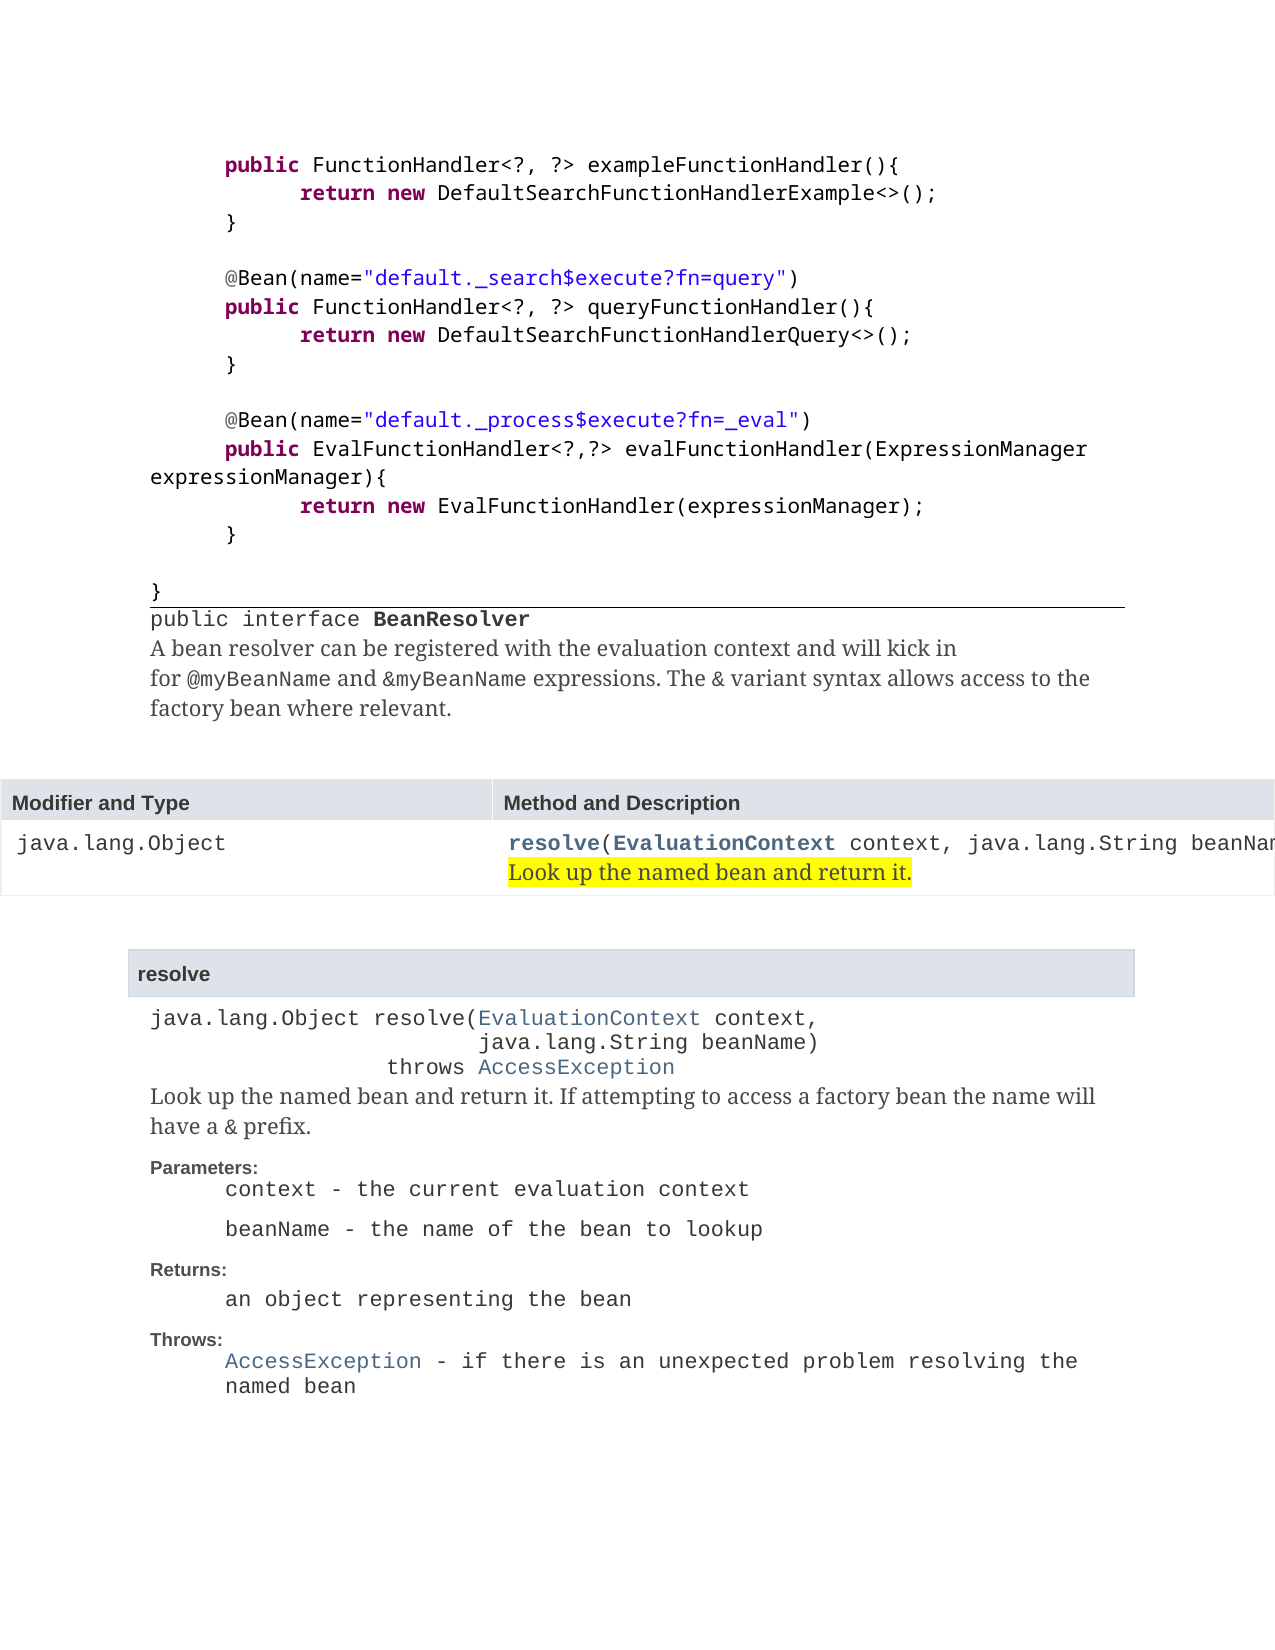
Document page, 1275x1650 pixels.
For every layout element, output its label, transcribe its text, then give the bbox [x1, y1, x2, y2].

text throws AccessException [150, 1056, 1125, 1081]
text return new DefaultSearchFunctionHandlerQuery<>(); [150, 320, 1125, 349]
text } [150, 207, 1125, 235]
table_header Method and Description [493, 779, 1274, 820]
text public FunctionHandler<?, ?> queryFunctionHandler(){ [150, 292, 1125, 320]
text } [150, 519, 1125, 548]
table_header Modifier and Type [2, 779, 492, 820]
text Parameters: [150, 1156, 1125, 1178]
table_cell java.lang.Object [2, 820, 492, 895]
text } [150, 349, 1125, 377]
text public EvalFunctionHandler<?,?> evalFunctionHandler(ExpressionManager expressionManager){ [150, 434, 1125, 491]
table_cell resolve(EvaluationContext context, java.lang.String beanName) Look up the named bean and return it. [493, 820, 1274, 895]
text return new DefaultSearchFunctionHandlerExample<>(); [150, 178, 1125, 207]
text java.lang.Object resolve(EvaluationContext context, [150, 1007, 1125, 1031]
text resolve [129, 951, 1133, 996]
text } [150, 576, 1125, 607]
text @Bean(name="default._search$execute?fn=query") [150, 263, 1125, 292]
text A bean resolver can be registered with the evaluation context and will kick in for @myBeanName and &myBeanName expressions. The & variant syntax allows access to the factory bean where relevant. [150, 633, 1125, 723]
text Look up the named bean and return it. If attempting to access a factory bean the name will have a & prefix. [150, 1081, 1125, 1141]
text public FunctionHandler<?, ?> exampleFunctionHandler(){ [150, 150, 1125, 178]
text java.lang.String beanName) [150, 1031, 1125, 1056]
text context - the current evaluation context [225, 1178, 1125, 1203]
text Returns: [150, 1259, 1125, 1280]
text @Bean(name="default._process$execute?fn=_eval") [150, 406, 1125, 434]
text public interface BeanResolver [150, 608, 1125, 633]
text return new EvalFunctionHandler(expressionManager); [150, 491, 1125, 519]
text Throws: [150, 1329, 1125, 1350]
text AccessException - if there is an unexpected problem resolving the named bean [225, 1350, 1125, 1400]
text beanName - the name of the bean to lookup [225, 1218, 1125, 1243]
text an object representing the bean [225, 1288, 1125, 1313]
